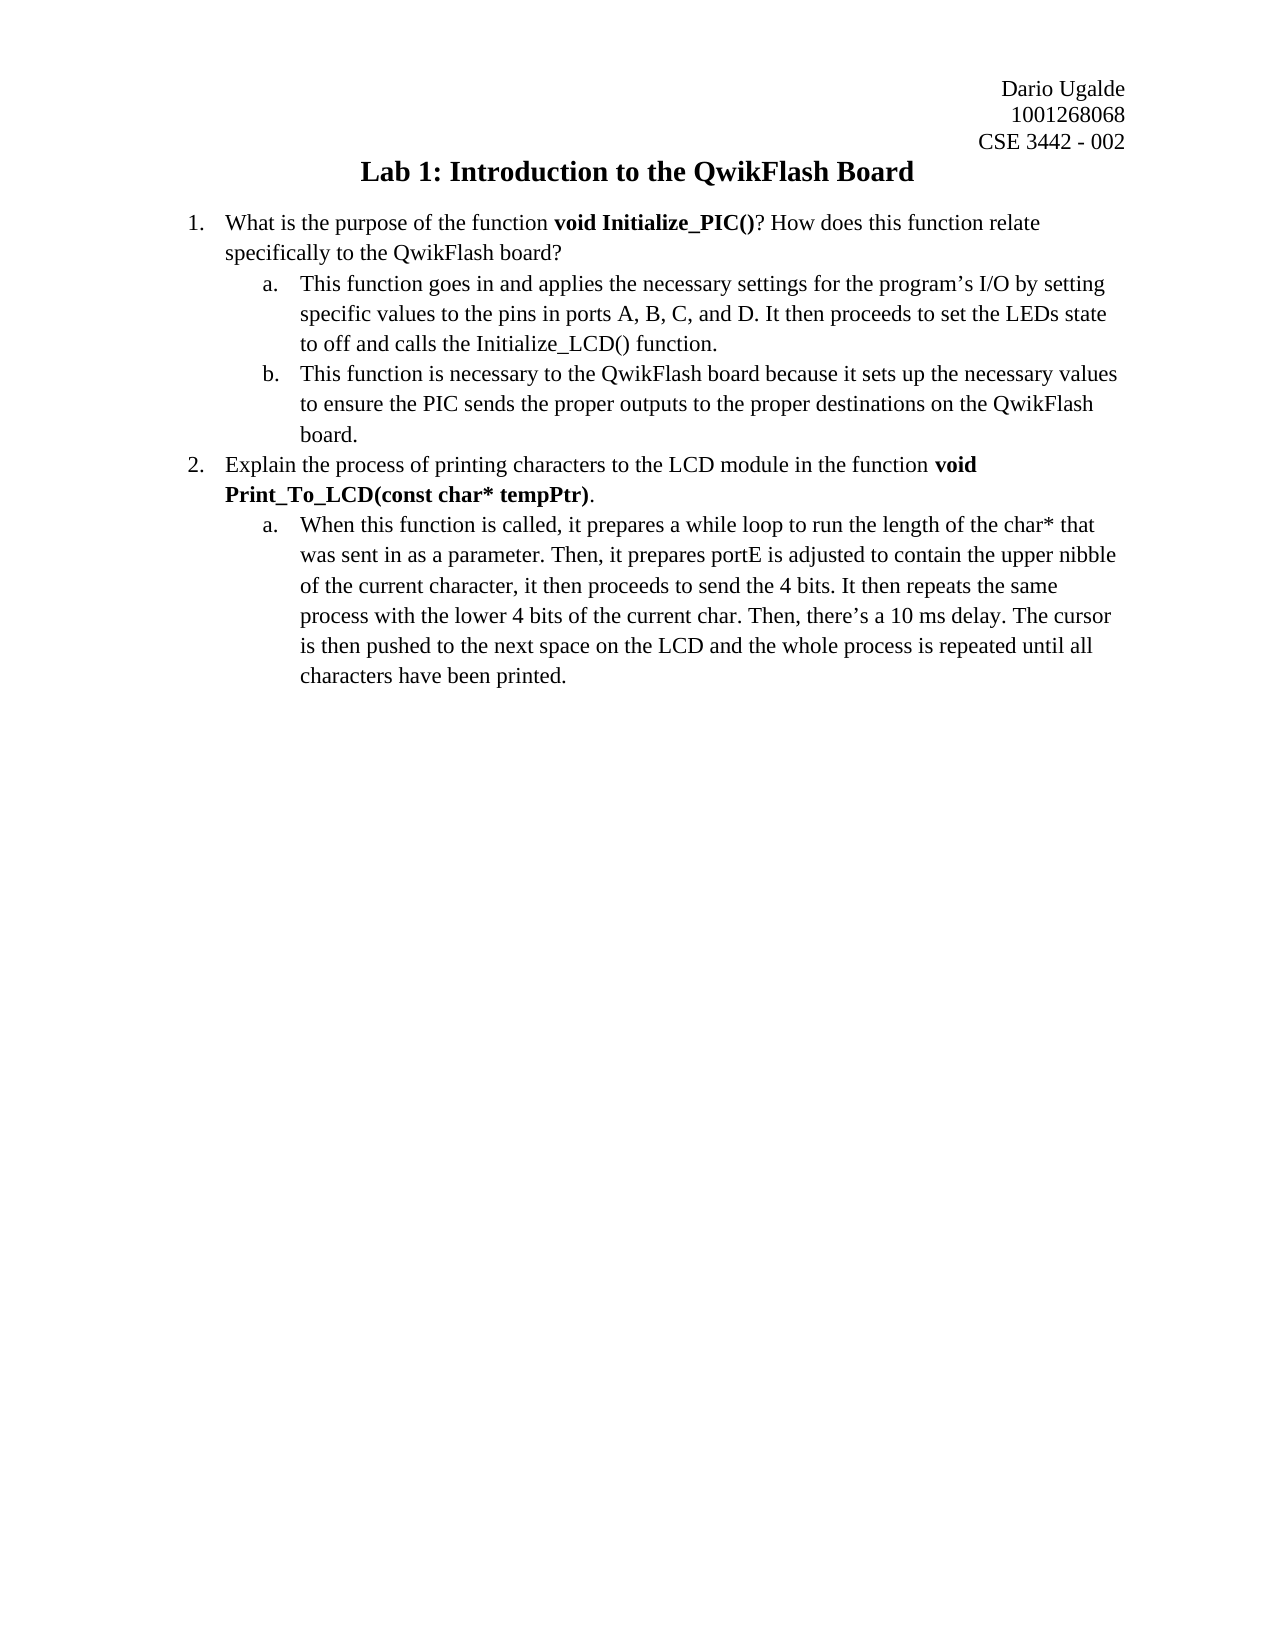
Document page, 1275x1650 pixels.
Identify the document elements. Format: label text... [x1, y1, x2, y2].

list This function is necessary to the QwikFlash board because it sets up the necessary values to ensure the PIC sends the proper outputs to the proper destinations on the QwikFlash board. [262, 360, 1125, 447]
list When this function is called, it prepares a while loop to run the length of the char* that was sent in as a parameter. Then, it prepares portE is adjusted to contain the upper nibble of the current character, it then proceeds to send the 4 bits. It then repeats the same process with the lower 4 bits of the current char. Then, there’s a 10 ms delay. The cursor is then pushed to the next space on the LCD and the whole process is repeated until all characters have been printed. [262, 511, 1125, 689]
list What is the purpose of the function void Initialize_PIC()? How does this function relate specifically to the QwikFlash board? [187, 209, 1125, 266]
list Explain the process of printing characters to the LCD module in the function void Print_To_LCD(const char* tempPtr). [187, 451, 1125, 507]
list This function goes in and applies the necessary settings for the program’s I/O by setting specific values to the pins in ports A, B, C, and D. It then proceeds to set the LEDs state to off and calls the Initialize_LCD() function. [262, 270, 1125, 356]
text Lab 1: Introduction to the QwikFlash Board [150, 154, 1125, 188]
